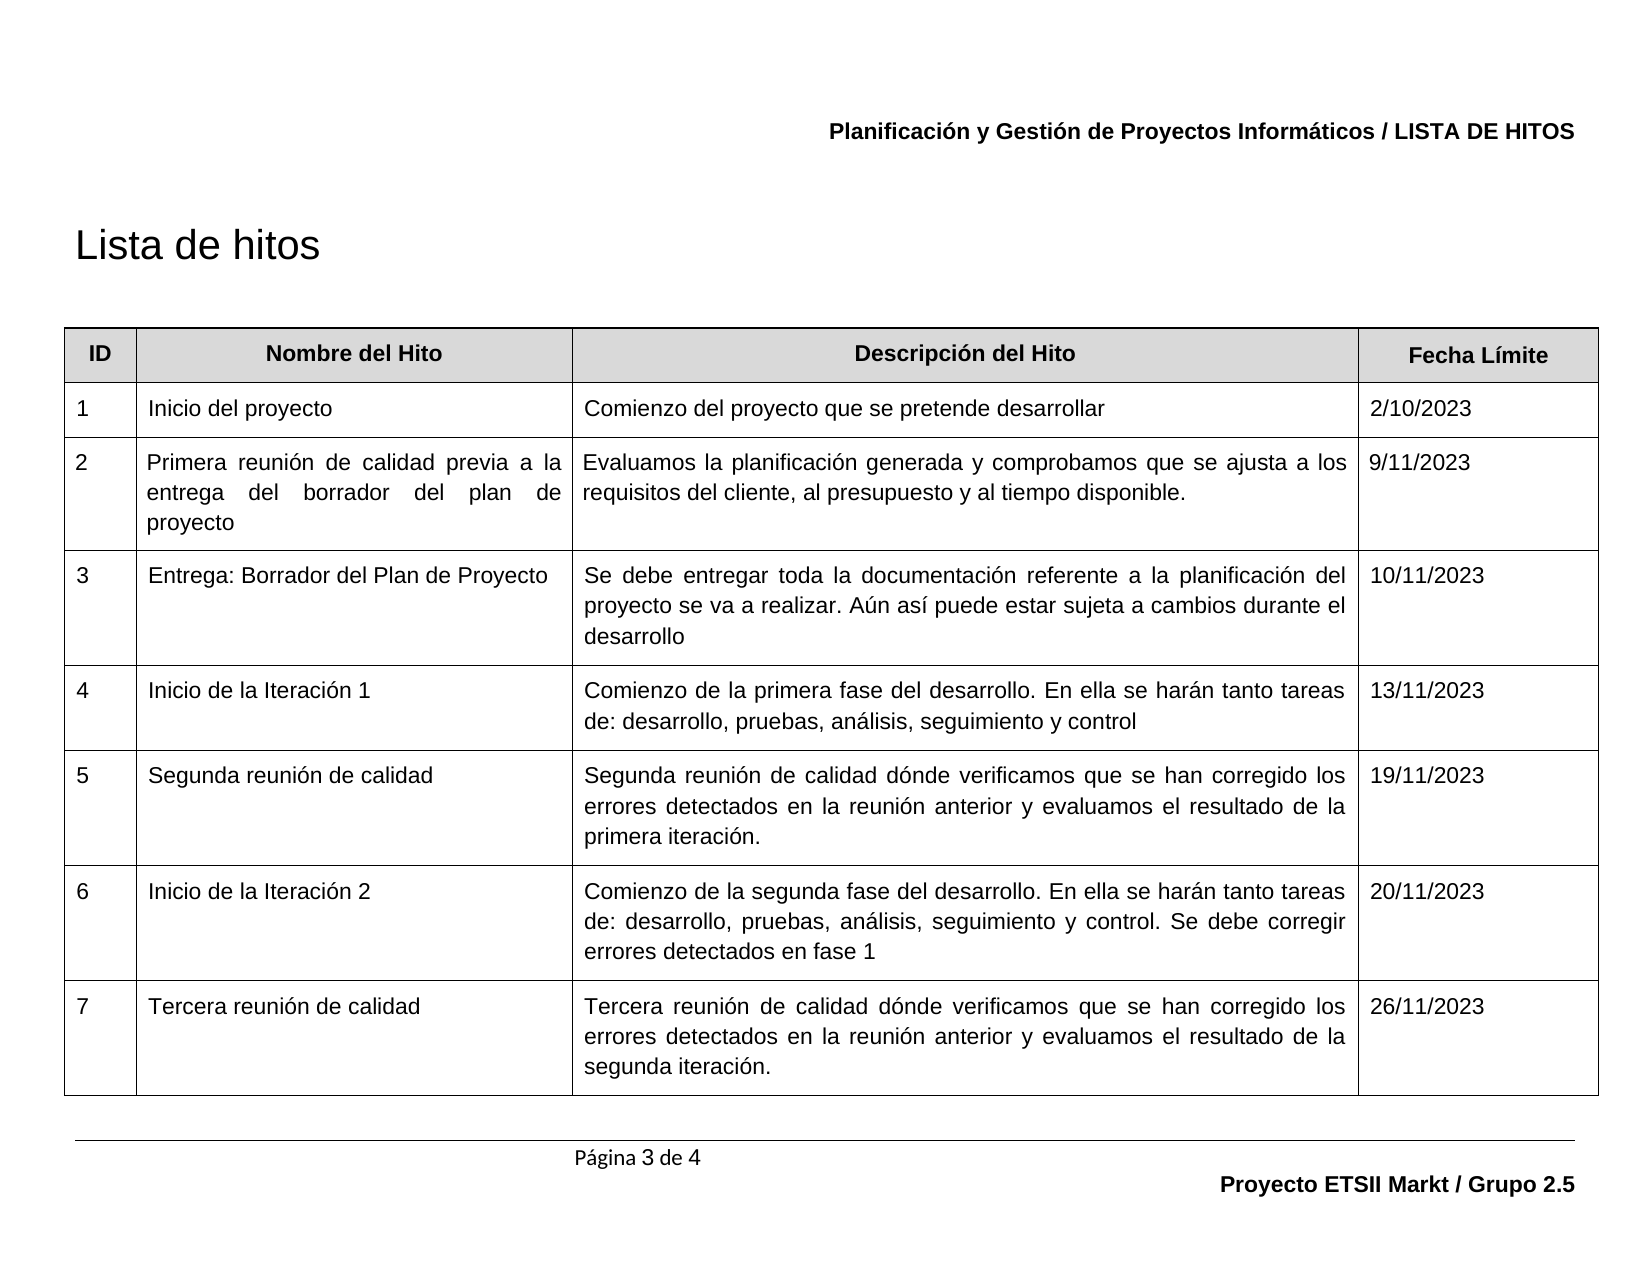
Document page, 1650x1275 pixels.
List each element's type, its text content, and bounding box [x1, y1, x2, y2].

table_header Fecha Límite [1359, 329, 1598, 382]
table_cell Inicio de la Iteración 1 [137, 666, 572, 750]
table_header ID [65, 329, 136, 382]
table_cell Tercera reunión de calidad [137, 981, 572, 1095]
table_cell 4 [65, 666, 136, 750]
table_cell 2/10/2023 [1359, 383, 1598, 437]
table_cell Inicio del proyecto [137, 383, 572, 437]
table_cell 2 [65, 438, 136, 549]
table_cell 5 [65, 751, 136, 865]
table_cell 20/11/2023 [1359, 866, 1598, 980]
table_cell Inicio de la Iteración 2 [137, 866, 572, 980]
table_cell 1 [65, 383, 136, 437]
table_cell Segunda reunión de calidad [137, 751, 572, 865]
table_cell 26/11/2023 [1359, 981, 1598, 1095]
table_cell Primera reunión de calidad previa a la entrega del borrador del plan de proyecto [137, 438, 572, 549]
subtitle Lista de hitos [75, 220, 1575, 268]
table_cell 10/11/2023 [1359, 551, 1598, 665]
table_cell Entrega: Borrador del Plan de Proyecto [137, 551, 572, 665]
table_cell 3 [65, 551, 136, 665]
table_cell 13/11/2023 [1359, 666, 1598, 750]
table_cell 19/11/2023 [1359, 751, 1598, 865]
table_header Nombre del Hito [137, 329, 572, 382]
table_cell 9/11/2023 [1359, 438, 1598, 549]
table_cell Segunda reunión de calidad dónde verificamos que se han corregido los errores detectados en la reunión anterior y evaluamos el resultado de la primera iteración. [573, 751, 1358, 865]
table_cell Tercera reunión de calidad dónde verificamos que se han corregido los errores detectados en la reunión anterior y evaluamos el resultado de la segunda iteración. [573, 981, 1358, 1095]
table_cell Se debe entregar toda la documentación referente a la planificación del proyecto se va a realizar. Aún así puede estar sujeta a cambios durante el desarrollo [573, 551, 1358, 665]
table_header Descripción del Hito [573, 329, 1358, 382]
table_cell 6 [65, 866, 136, 980]
table_cell Evaluamos la planificación generada y comprobamos que se ajusta a los requisitos del cliente, al presupuesto y al tiempo disponible. [573, 438, 1358, 549]
table_cell Comienzo de la primera fase del desarrollo. En ella se harán tanto tareas de: desarrollo, pruebas, análisis, seguimiento y control [573, 666, 1358, 750]
table_cell Comienzo del proyecto que se pretende desarrollar [573, 383, 1358, 437]
table_cell 7 [65, 981, 136, 1095]
table_cell Comienzo de la segunda fase del desarrollo. En ella se harán tanto tareas de: desarrollo, pruebas, análisis, seguimiento y control. Se debe corregir errores detectados en fase 1 [573, 866, 1358, 980]
